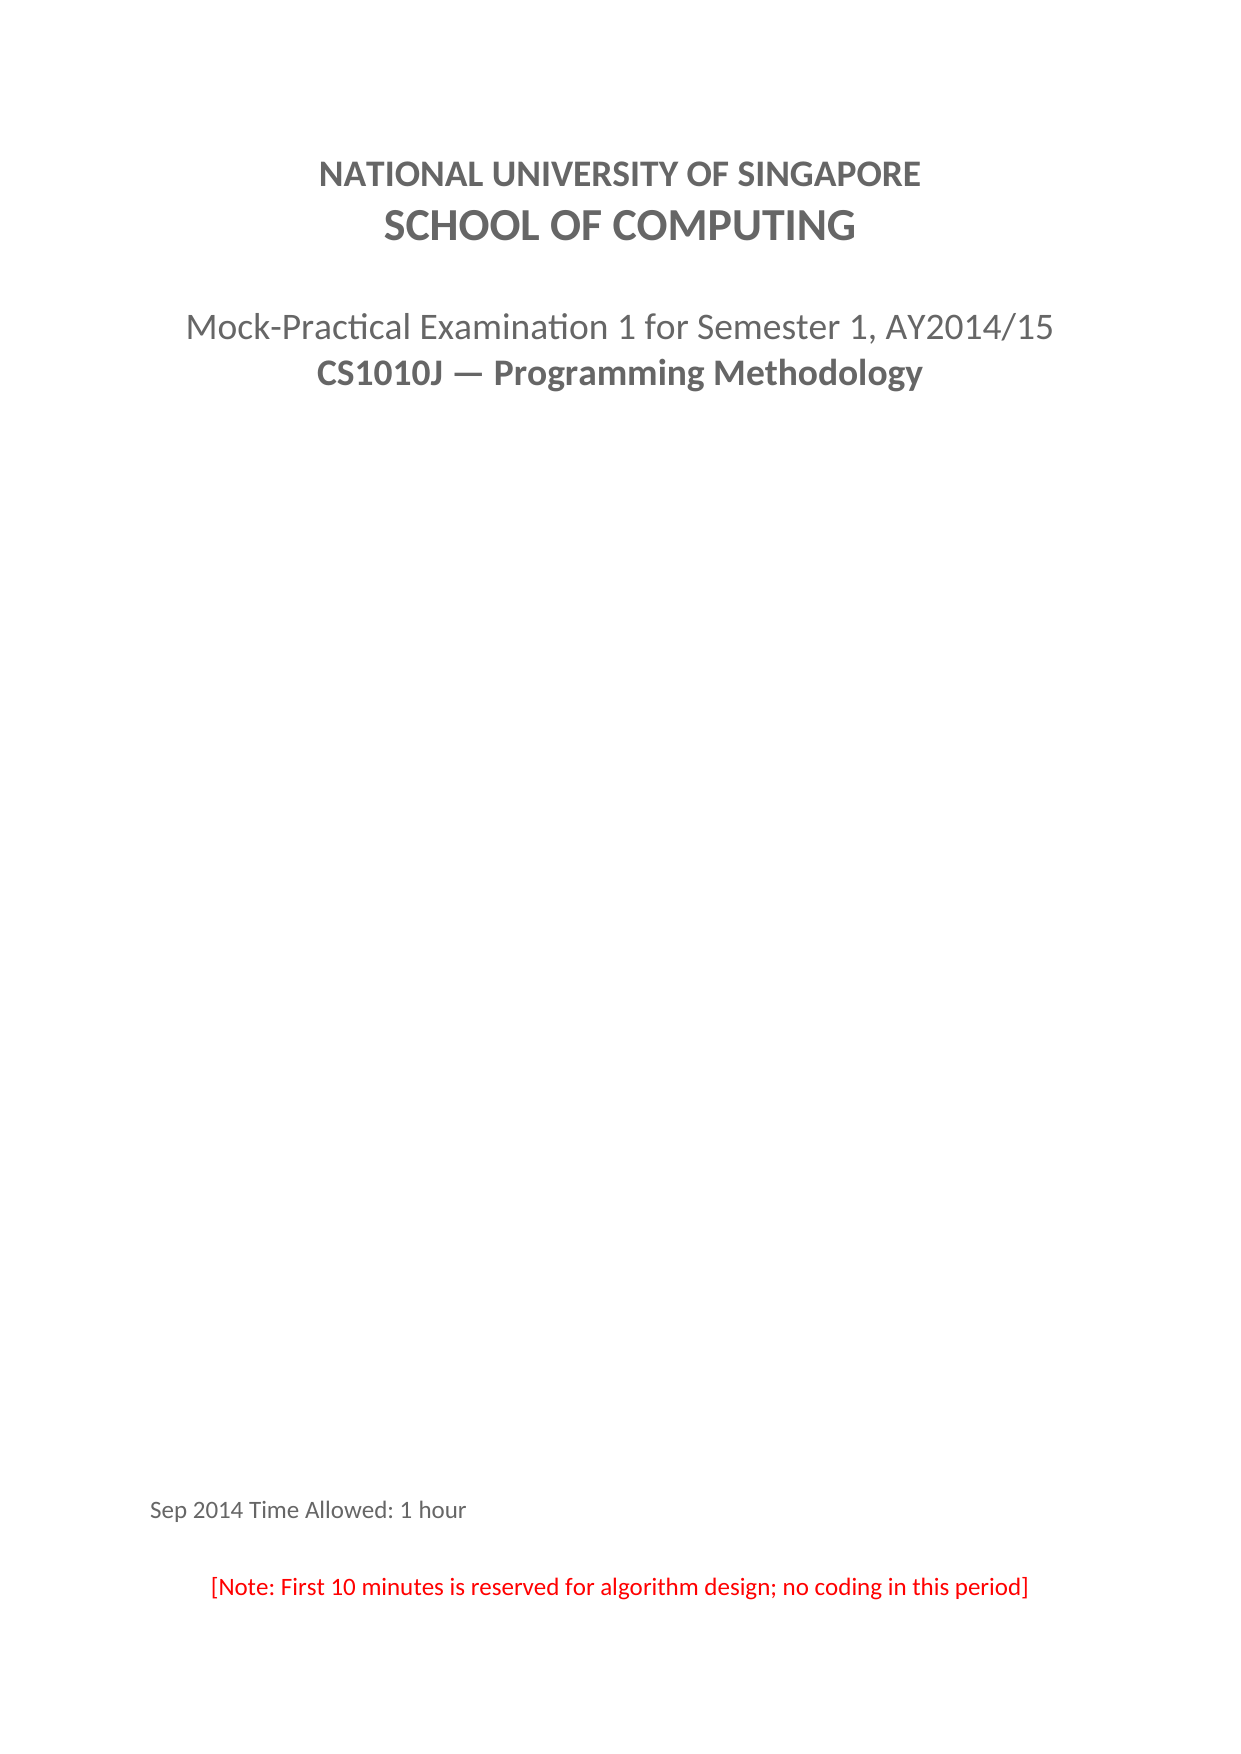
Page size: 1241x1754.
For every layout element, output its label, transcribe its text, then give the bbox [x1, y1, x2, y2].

text SCHOOL OF COMPUTING [150, 196, 1090, 252]
text Sep 2014 Time Allowed: 1 hour [150, 1494, 1090, 1525]
text NATIONAL UNIVERSITY OF SINGAPORE [150, 150, 1090, 196]
text Mock-Practical Examination 1 for Semester 1, AY2014/15 [150, 303, 1090, 349]
text [Note: First 10 minutes is reserved for algorithm design; no coding in this period] [150, 1571, 1090, 1601]
text CS1010J — Programming Methodology [150, 349, 1090, 394]
